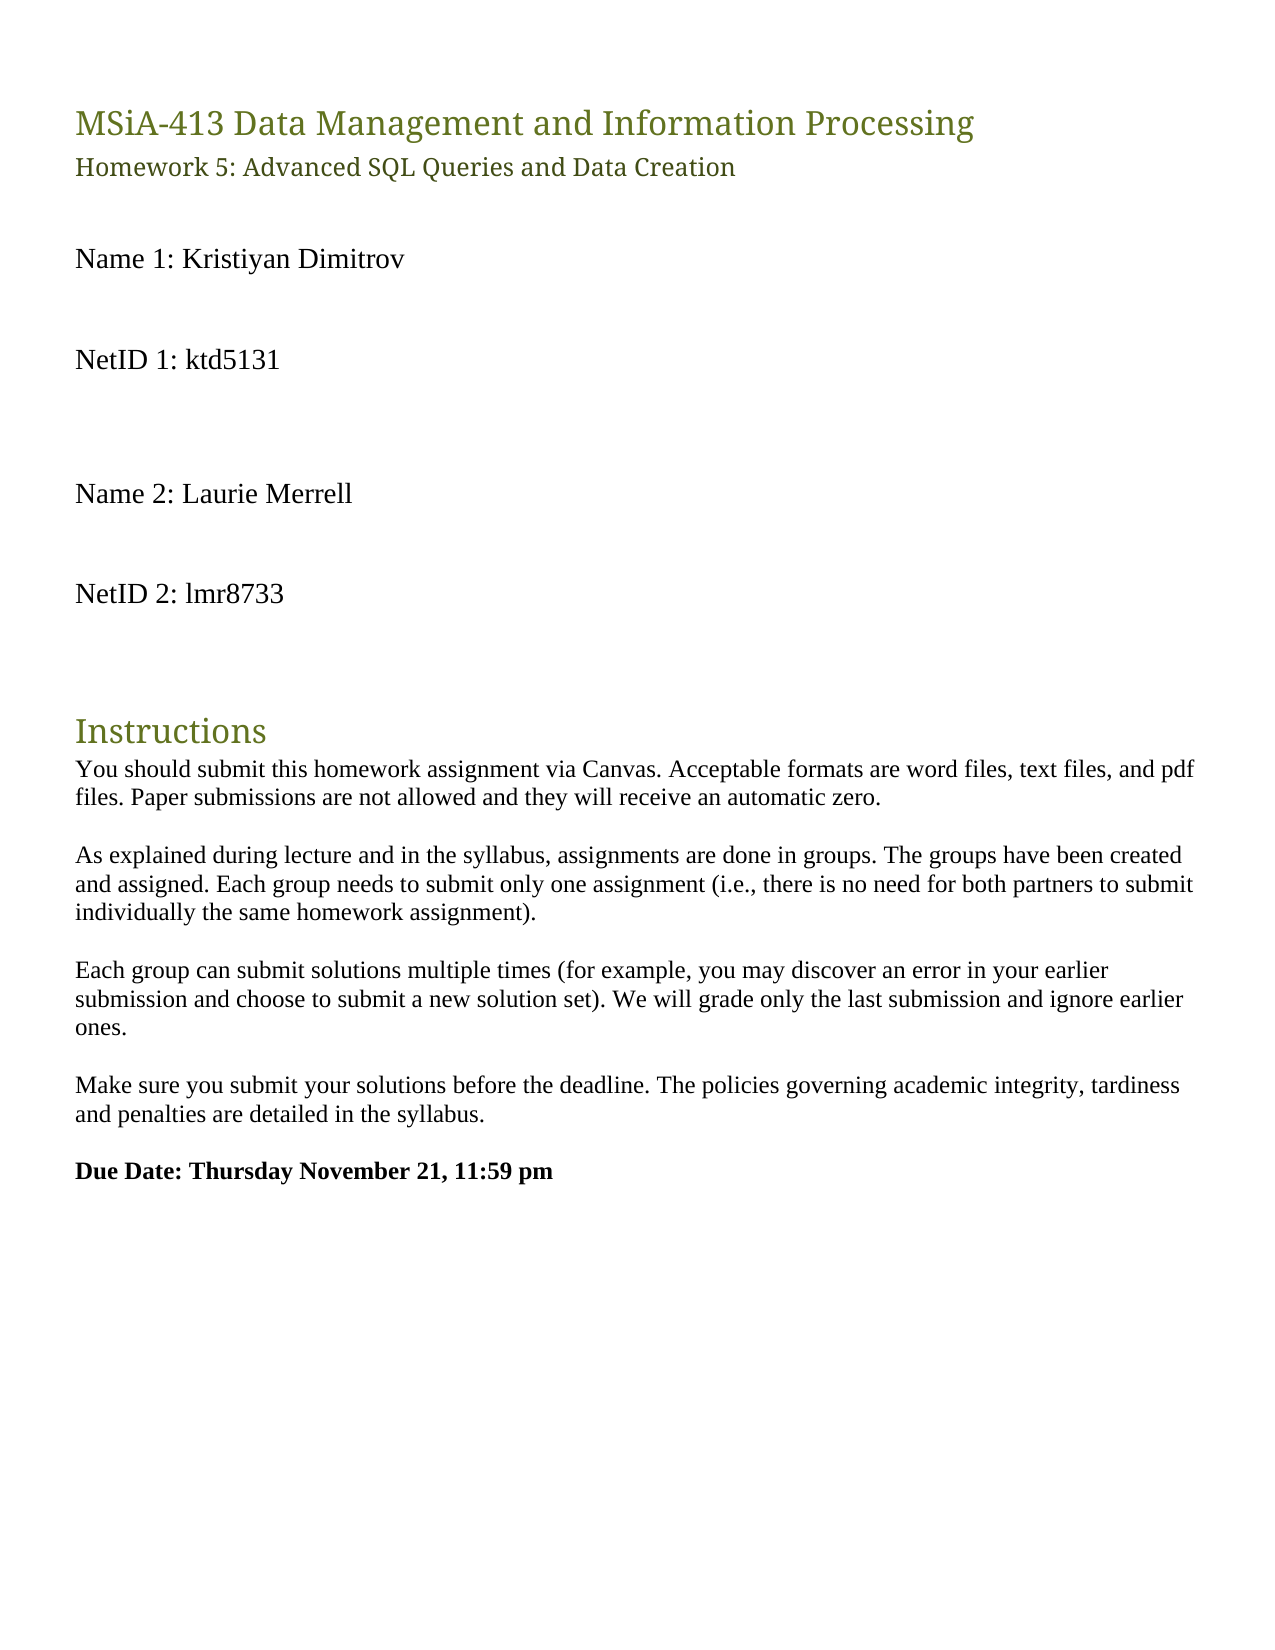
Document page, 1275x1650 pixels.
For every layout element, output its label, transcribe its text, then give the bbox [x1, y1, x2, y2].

text NetID 2: lmr8733 [75, 577, 1200, 610]
text Name 2: Laurie Merrell [75, 476, 1200, 509]
subtitle MSiA-413 Data Management and Information Processing [75, 100, 1200, 145]
text Due Date: Thursday November 21, 11:59 pm [75, 1156, 1200, 1185]
text As explained during lecture and in the syllabus, assignments are done in groups. The groups have been created and assigned. Each group needs to submit only one assignment (i.e., there is no need for both partners to submit individually the same homework assignment). [75, 840, 1200, 926]
text Name 1: Kristiyan Dimitrov [75, 241, 1200, 275]
subtitle Instructions [75, 708, 1200, 754]
text NetID 1: ktd5131 [75, 342, 1200, 375]
text Each group can submit solutions multiple times (for example, you may discover an error in your earlier submission and choose to submit a new solution set). We will grade only the last submission and ignore earlier ones. [75, 955, 1200, 1041]
subtitle Homework 5: Advanced SQL Queries and Data Creation [75, 149, 1200, 184]
text You should submit this homework assignment via Canvas. Acceptable formats are word files, text files, and pdf files. Paper submissions are not allowed and they will receive an automatic zero. [75, 754, 1200, 811]
text Make sure you submit your solutions before the deadline. The policies governing academic integrity, tardiness and penalties are detailed in the syllabus. [75, 1070, 1200, 1127]
